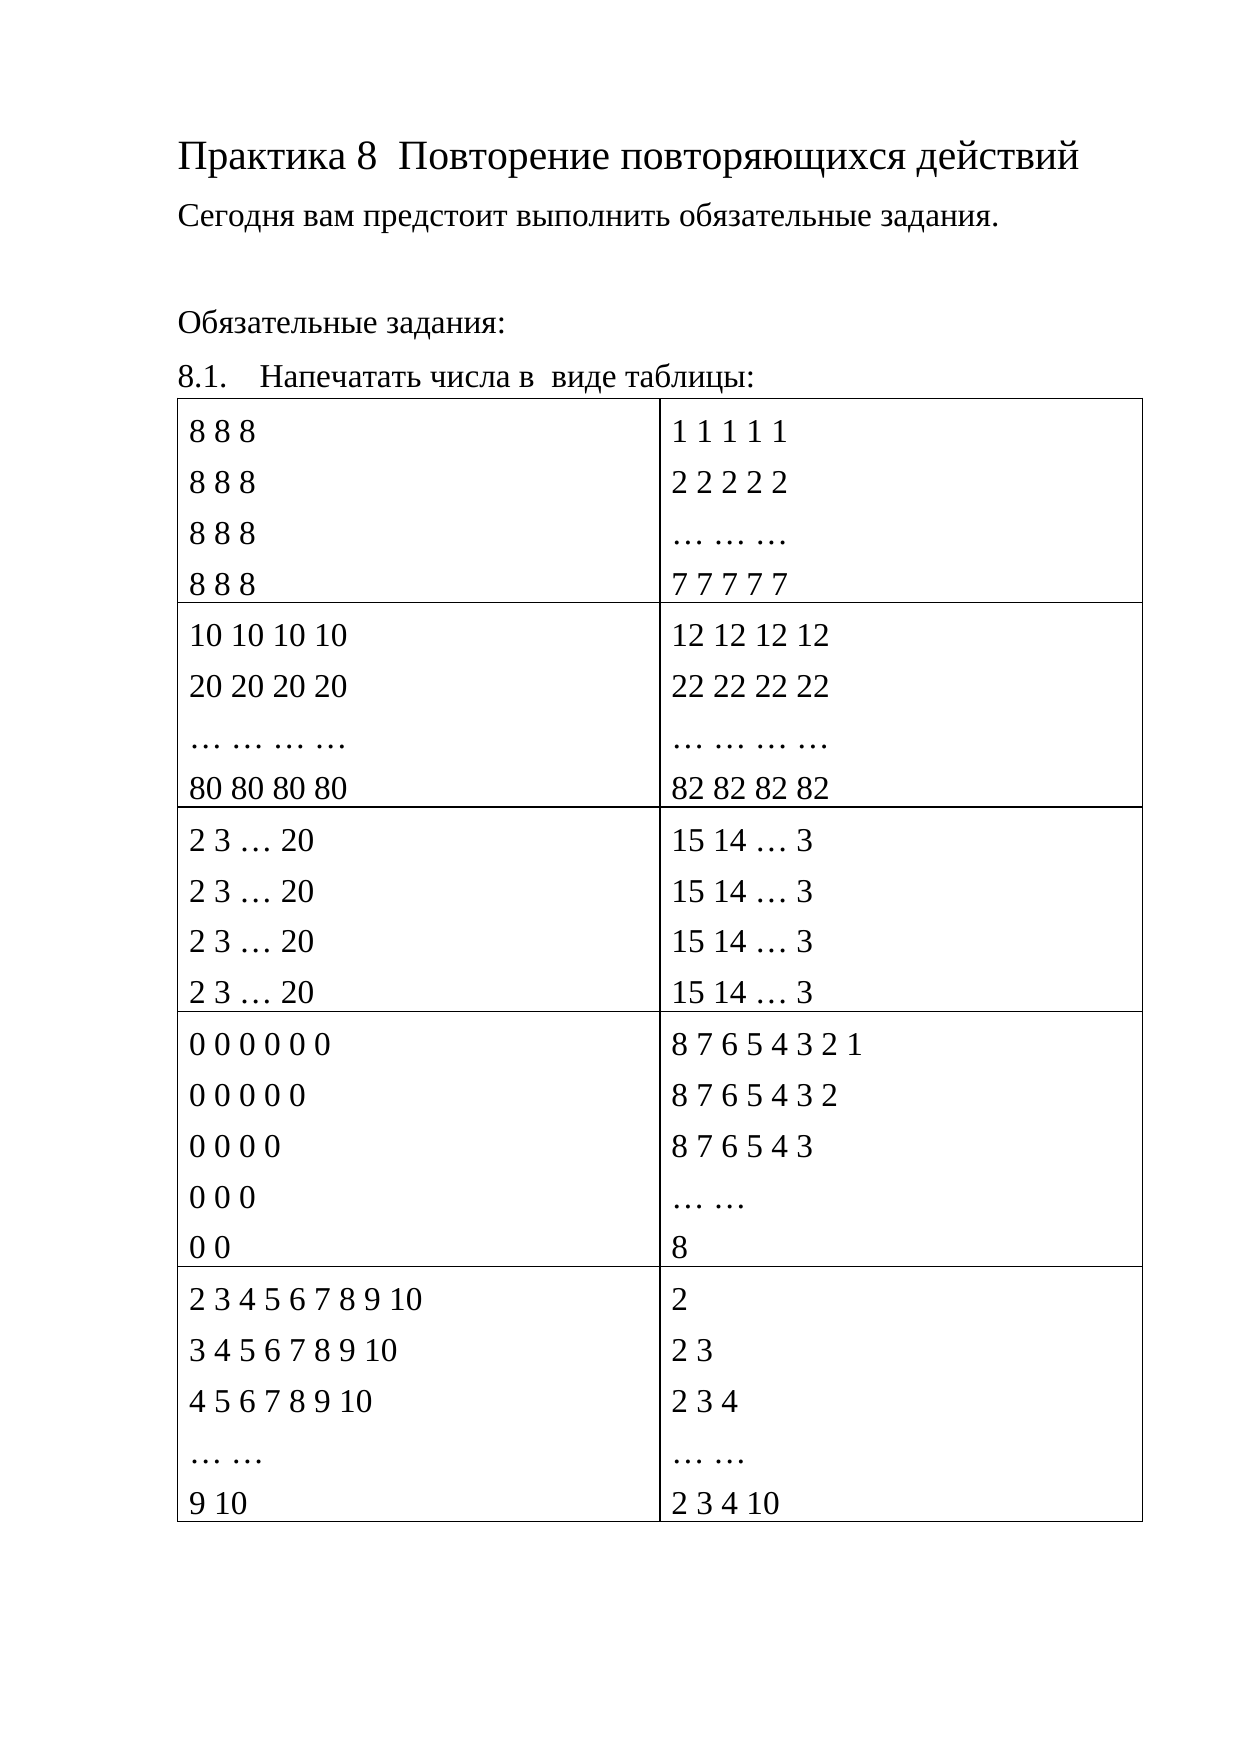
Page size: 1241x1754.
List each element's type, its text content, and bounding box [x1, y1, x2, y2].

table_cell 2 3 4 5 6 7 8 9 10 3 4 5 6 7 8 9 10 4 5 6 7 8 9 10 … … 9 10 [178, 1267, 659, 1521]
table_header 8 8 8 8 8 8 8 8 8 8 8 8 [178, 399, 659, 602]
text Сегодня вам предстоит выполнить обязательные задания. [177, 195, 1152, 233]
text Обязательные задания: [177, 302, 1152, 341]
table_header 1 1 1 1 1 2 2 2 2 2 … … … 7 7 7 7 7 [661, 399, 1142, 602]
table_cell 2 2 3 2 3 4 … … 2 3 4 10 [661, 1267, 1142, 1521]
table_cell 10 10 10 10 20 20 20 20 … … … … 80 80 80 80 [178, 603, 659, 806]
table_cell 15 14 … 3 15 14 … 3 15 14 … 3 15 14 … 3 [661, 808, 1142, 1011]
table_cell 0 0 0 0 0 0 0 0 0 0 0 0 0 0 0 0 0 0 0 0 [178, 1012, 659, 1266]
table_cell 12 12 12 12 22 22 22 22 … … … … 82 82 82 82 [661, 603, 1142, 806]
text Практика 8 Повторение повторяющихся действий [177, 131, 1152, 178]
table_cell 2 3 … 20 2 3 … 20 2 3 … 20 2 3 … 20 [178, 808, 659, 1011]
text 8.1. Напечатать числа в виде таблицы: [177, 356, 1152, 395]
table_cell 8 7 6 5 4 3 2 1 8 7 6 5 4 3 2 8 7 6 5 4 3 … … 8 [661, 1012, 1142, 1266]
